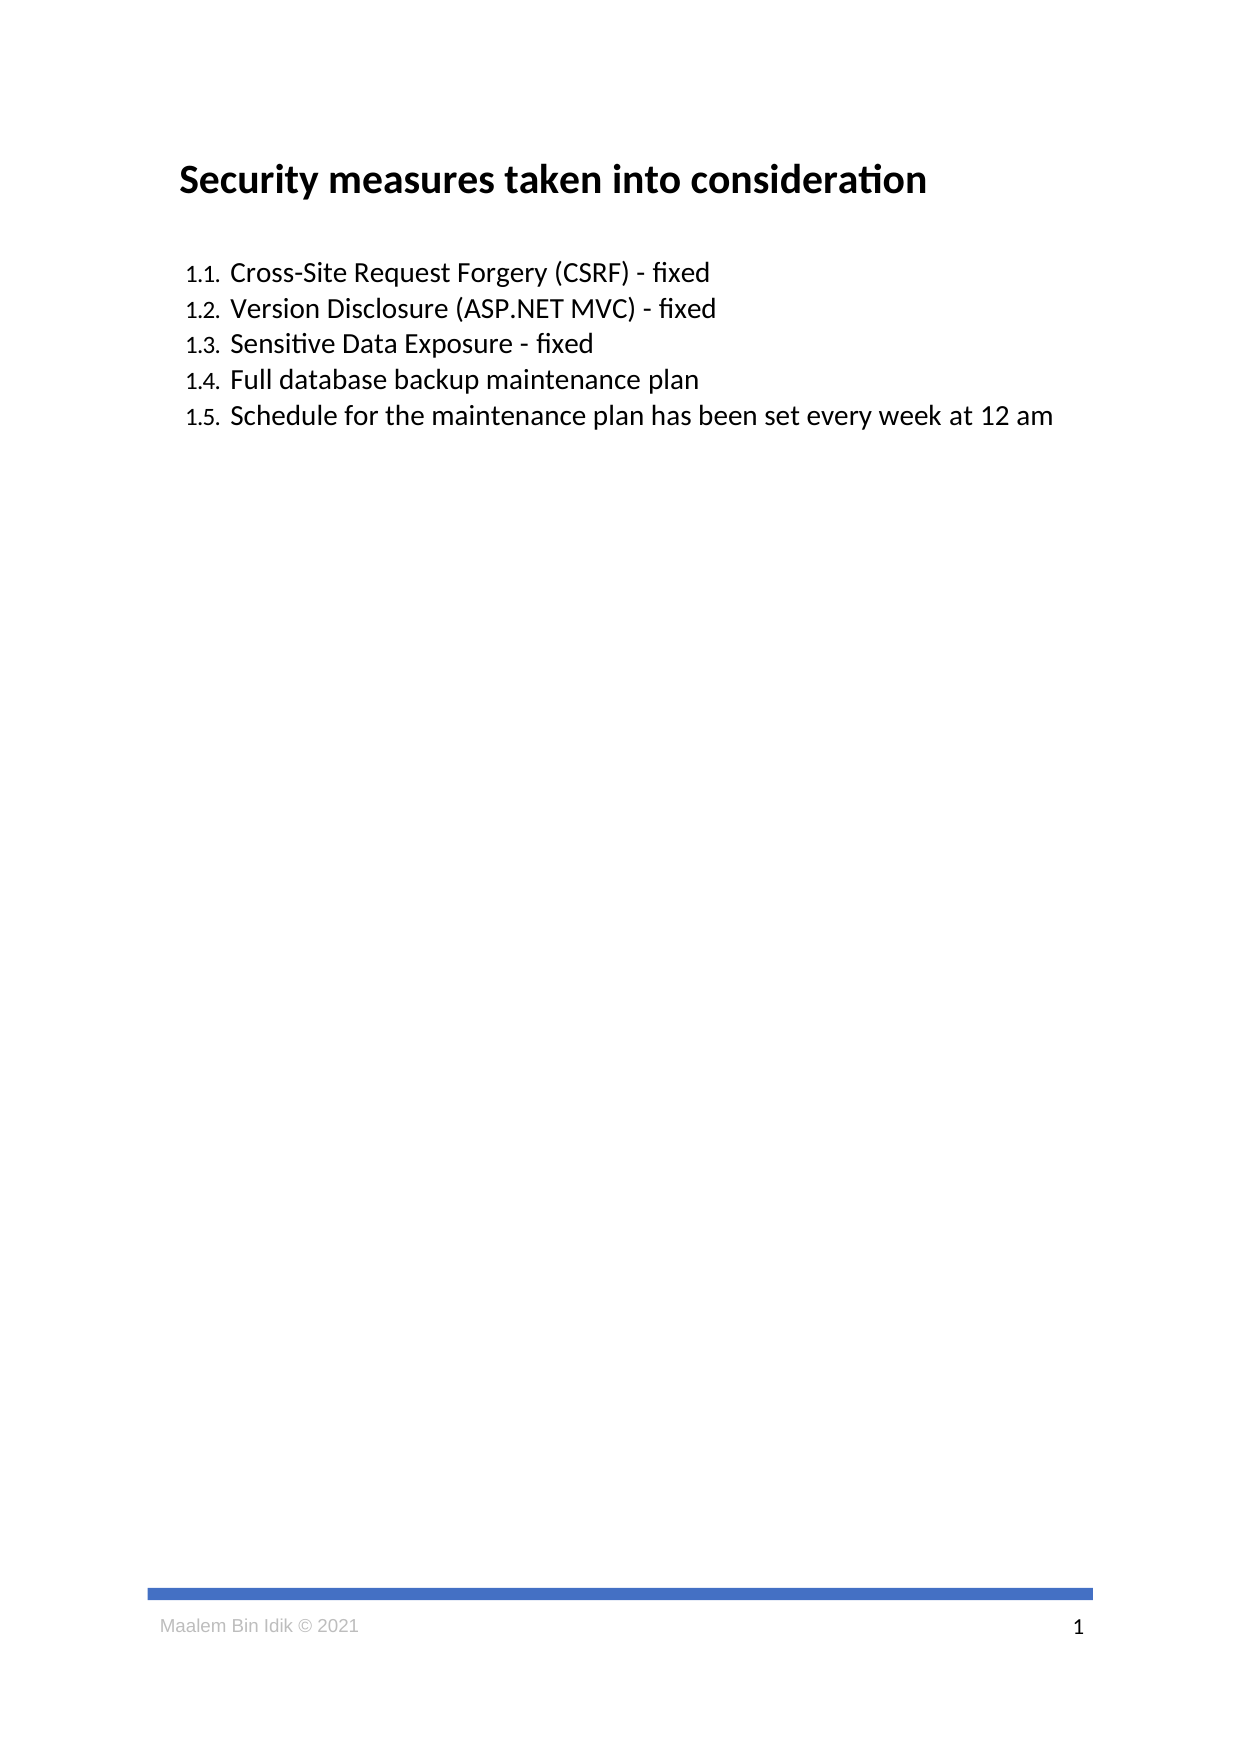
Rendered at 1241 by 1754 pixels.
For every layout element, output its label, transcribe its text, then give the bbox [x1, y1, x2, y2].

list Sensitive Data Exposure - fixed [185, 326, 1226, 361]
list Cross-Site Request Forgery (CSRF) - fixed [185, 254, 1226, 290]
list Full database backup maintenance plan [185, 361, 1226, 397]
list Version Disclosure (ASP.NET MVC) - fixed [185, 290, 1226, 326]
text Security measures taken into consideration [104, 153, 1226, 204]
list Schedule for the maintenance plan has been set every week at 12 am [185, 397, 1226, 433]
